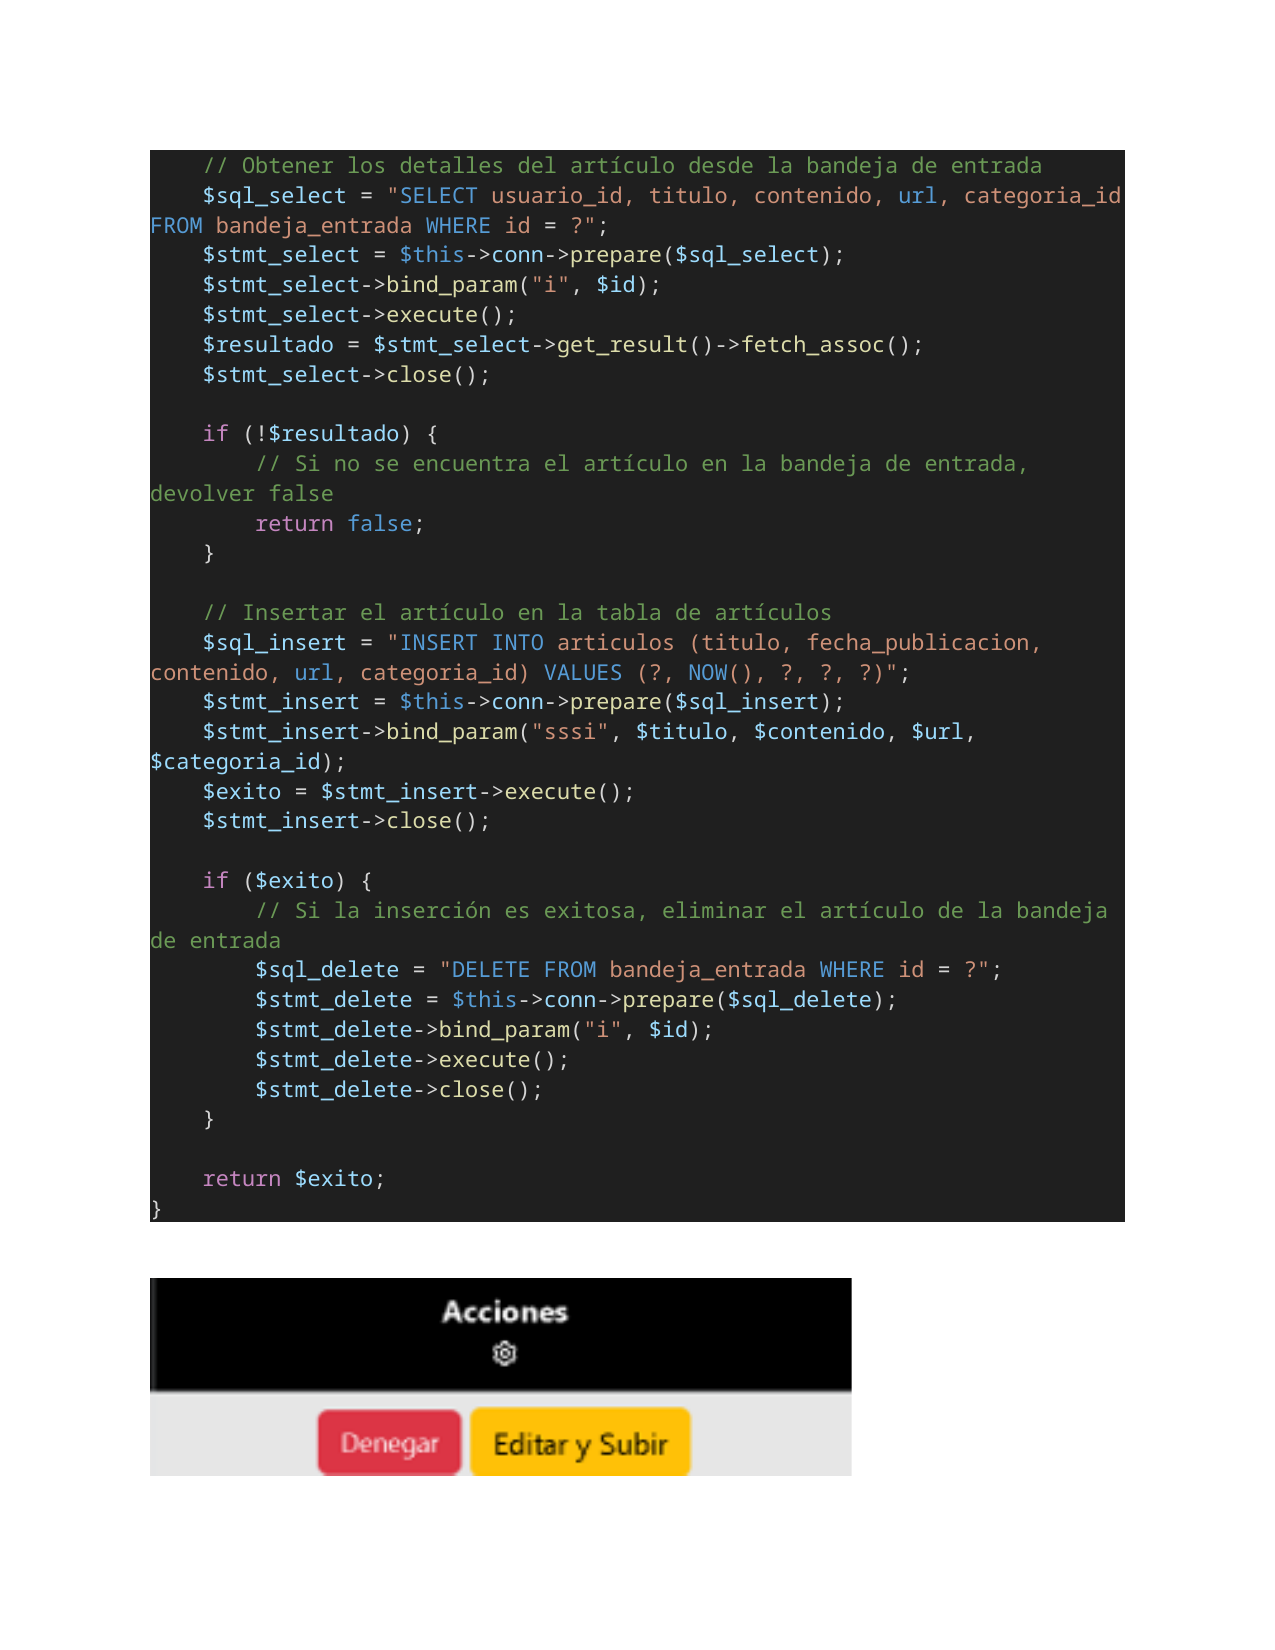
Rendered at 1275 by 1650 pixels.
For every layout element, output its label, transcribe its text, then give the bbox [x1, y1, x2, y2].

text $stmt_select->bind_param("i", $id); [150, 269, 1125, 299]
text // Insertar el artículo en la tabla de artículos [150, 597, 1125, 627]
text $stmt_insert->bind_param("sssi", $titulo, $contenido, $url, $categoria_id); [150, 716, 1125, 776]
text $sql_insert = "INSERT INTO articulos (titulo, fecha_publicacion, contenido, url, categoria_id) VALUES (?, NOW(), ?, ?, ?)"; [150, 627, 1125, 686]
text $sql_delete = "DELETE FROM bandeja_entrada WHERE id = ?"; [150, 954, 1125, 984]
text $sql_select = "SELECT usuario_id, titulo, contenido, url, categoria_id FROM bandeja_entrada WHERE id = ?"; [150, 180, 1125, 239]
text $stmt_delete = $this->conn->prepare($sql_delete); [150, 984, 1125, 1014]
text $stmt_delete->close(); [150, 1073, 1125, 1103]
text return false; [150, 507, 1125, 537]
text $stmt_insert = $this->conn->prepare($sql_insert); [150, 686, 1125, 716]
text // Obtener los detalles del artículo desde la bandeja de entrada [150, 150, 1125, 180]
text $stmt_delete->bind_param("i", $id); [150, 1014, 1125, 1044]
picture [150, 1278, 852, 1476]
text $exito = $stmt_insert->execute(); [150, 776, 1125, 805]
text // Si no se encuentra el artículo en la bandeja de entrada, devolver false [150, 448, 1125, 507]
text } [150, 1193, 1125, 1222]
text if ($exito) { [150, 865, 1125, 895]
text $resultado = $stmt_select->get_result()->fetch_assoc(); [150, 329, 1125, 358]
text $stmt_select->close(); [150, 358, 1125, 388]
text $stmt_delete->execute(); [150, 1044, 1125, 1073]
text $stmt_select = $this->conn->prepare($sql_select); [150, 239, 1125, 269]
text } [150, 1103, 1125, 1133]
text if (!$resultado) { [150, 418, 1125, 448]
text $stmt_insert->close(); [150, 805, 1125, 835]
text } [150, 537, 1125, 567]
text $stmt_select->execute(); [150, 299, 1125, 329]
text return $exito; [150, 1163, 1125, 1193]
text // Si la inserción es exitosa, eliminar el artículo de la bandeja de entrada [150, 895, 1125, 954]
